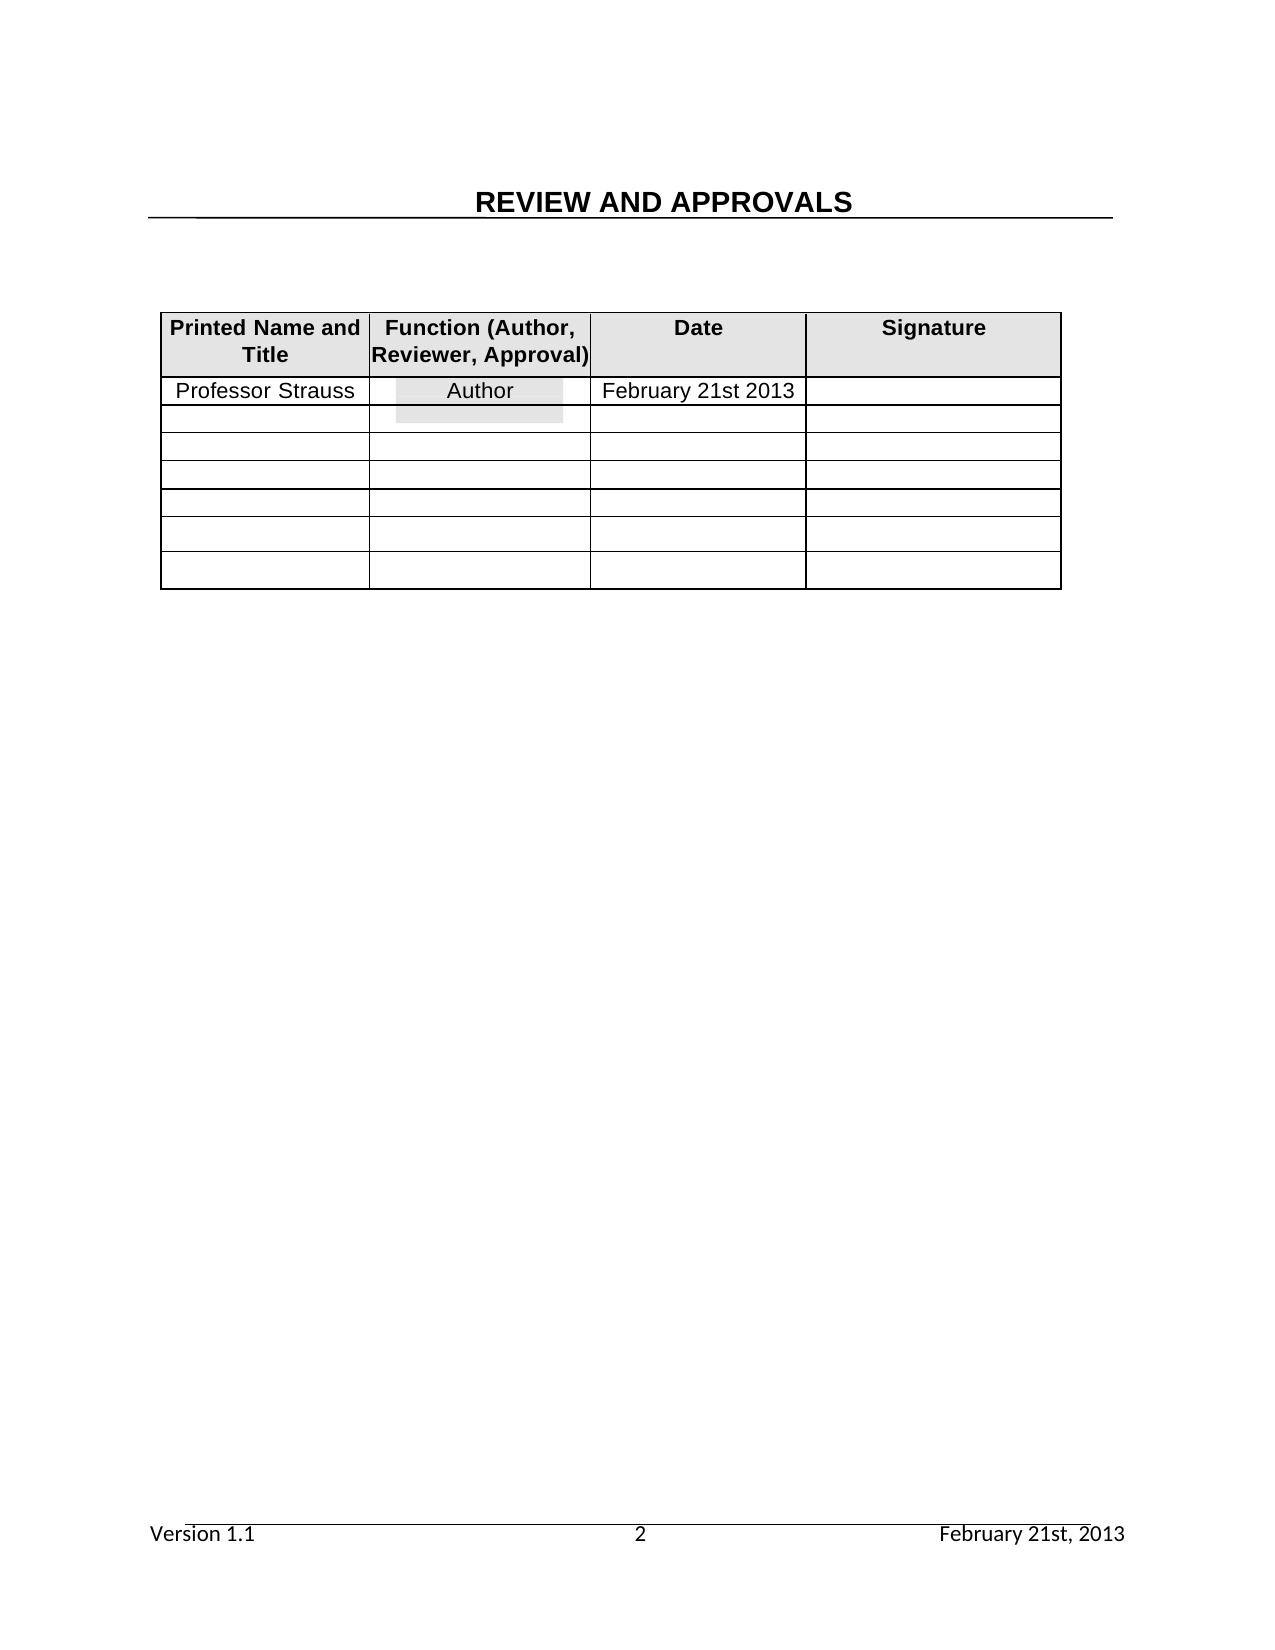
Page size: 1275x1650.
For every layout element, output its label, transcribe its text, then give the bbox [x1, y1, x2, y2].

table_cell [591, 461, 805, 488]
table_cell [370, 433, 590, 460]
table_cell [370, 461, 590, 488]
table_cell [370, 406, 590, 432]
table_cell [370, 517, 590, 551]
table_header Function (Author, Reviewer, Approval) [370, 313, 590, 376]
table_cell [162, 406, 369, 432]
table_cell [370, 490, 590, 516]
table_cell [807, 490, 1060, 516]
table_cell [807, 433, 1060, 460]
table_cell [591, 490, 805, 516]
table_cell [370, 552, 590, 588]
table_header Signature [807, 313, 1060, 376]
table_cell [807, 378, 1060, 404]
table_cell [591, 406, 805, 432]
table_cell [807, 552, 1060, 588]
table_cell [162, 490, 369, 516]
text REVIEW AND APPROVALS [475, 185, 1125, 218]
table_cell [591, 433, 805, 460]
table_cell [807, 517, 1060, 551]
table_cell Professor Strauss [162, 378, 369, 404]
table_cell [807, 461, 1060, 488]
table_header Printed Name and Title [162, 313, 369, 376]
table_cell [162, 433, 369, 460]
table_cell Author [370, 378, 590, 404]
table_cell [162, 517, 369, 551]
table_cell [807, 406, 1060, 432]
table_cell February 21st 2013 [591, 378, 805, 404]
table_cell [591, 517, 805, 551]
table_cell [591, 552, 805, 588]
table_header Date [591, 313, 806, 376]
table_cell [162, 552, 369, 588]
table_cell [162, 461, 369, 488]
